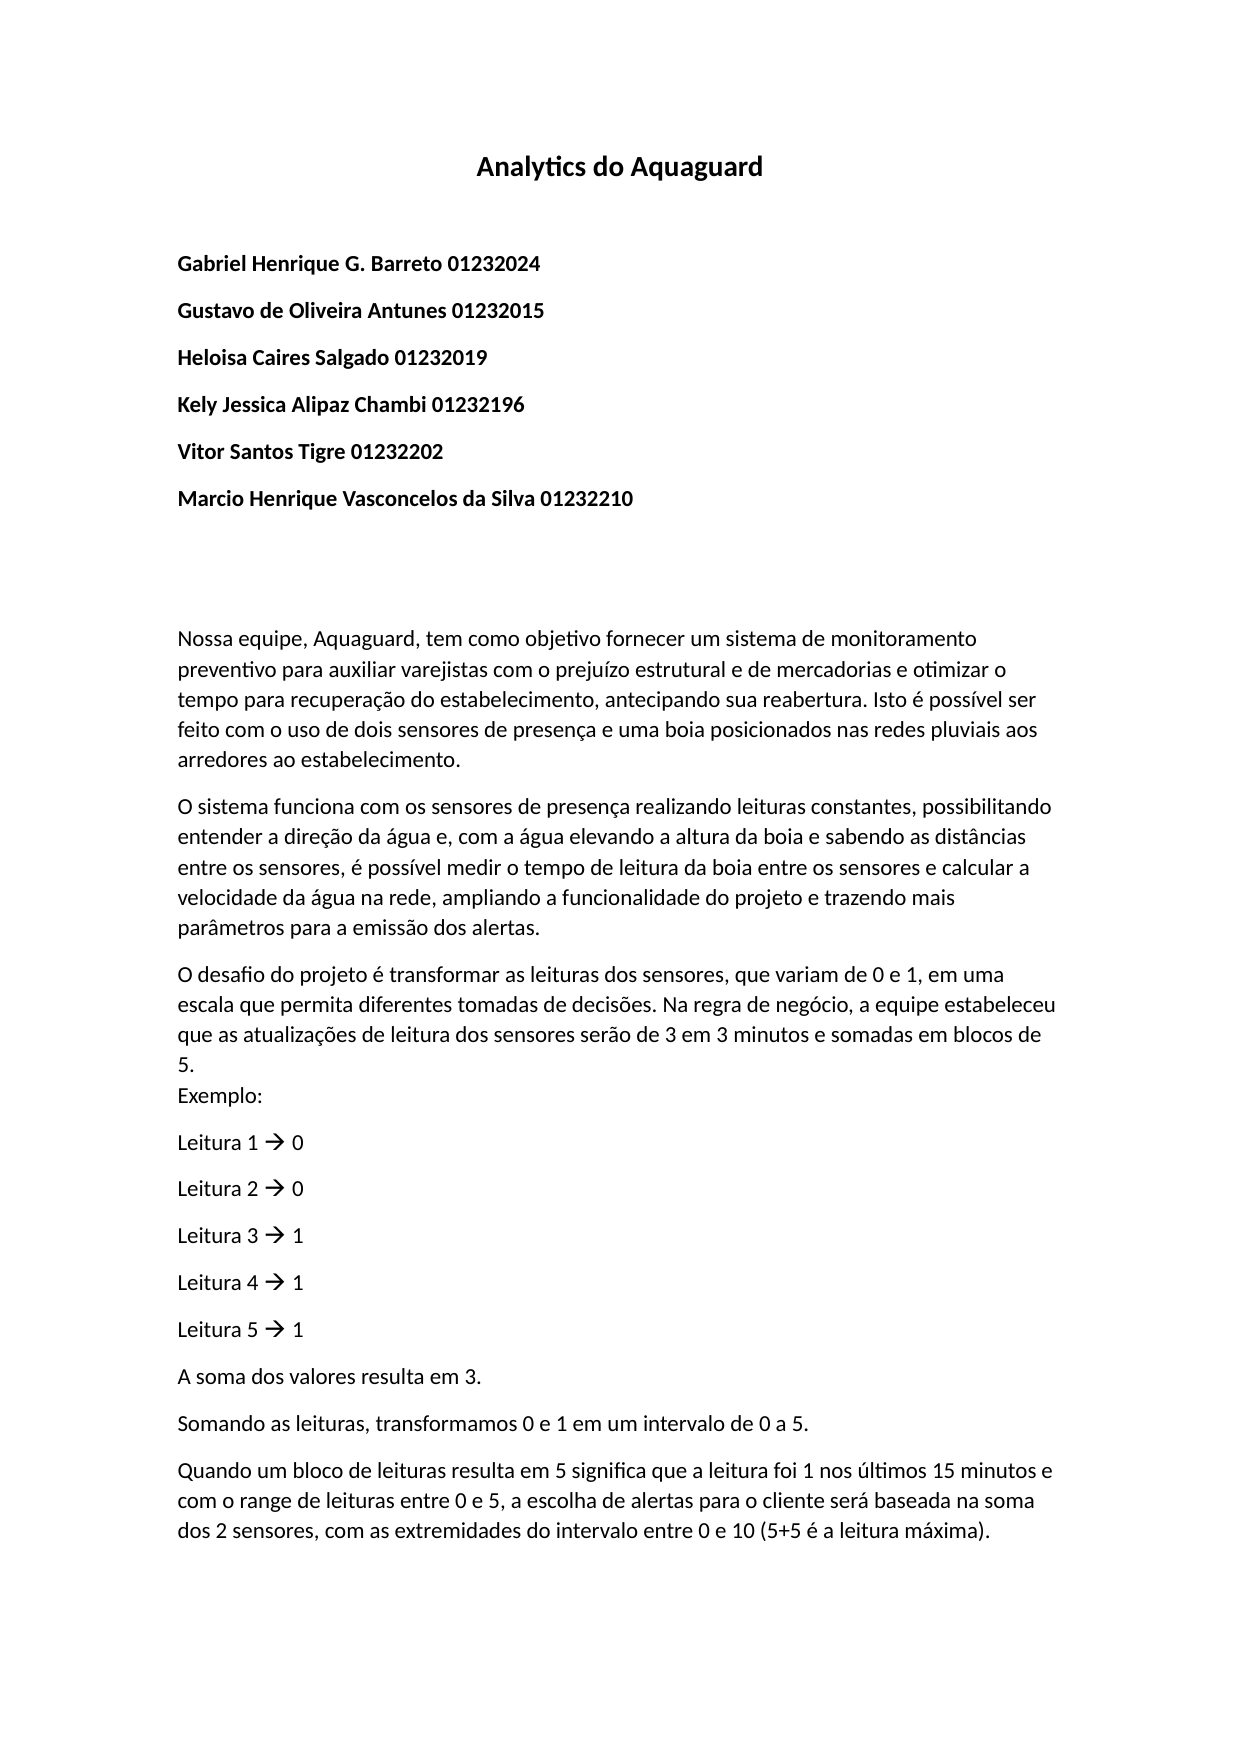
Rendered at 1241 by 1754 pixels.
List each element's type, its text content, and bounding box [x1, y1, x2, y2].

text Marcio Henrique Vasconcelos da Silva 01232210 [177, 484, 1063, 512]
text Analytics do Aquaguard [177, 148, 1063, 183]
text Leitura 4 1 [177, 1268, 1063, 1296]
text Heloisa Caires Salgado 01232019 [177, 343, 1063, 371]
text Vitor Santos Tigre 01232202 [177, 437, 1063, 465]
text Leitura 2 0 [177, 1174, 1063, 1203]
text Quando um bloco de leituras resulta em 5 significa que a leitura foi 1 nos últimos 15 minutos e com o range de leituras entre 0 e 5, a escolha de alertas para o cliente será baseada na soma dos 2 sensores, com as extremidades do intervalo entre 0 e 10 (5+5 é a leitura máxima). [177, 1456, 1063, 1544]
text A soma dos valores resulta em 3. [177, 1362, 1063, 1390]
text Nossa equipe, Aquaguard, tem como objetivo fornecer um sistema de monitoramento preventivo para auxiliar varejistas com o prejuízo estrutural e de mercadorias e otimizar o tempo para recuperação do estabelecimento, antecipando sua reabertura. Isto é possível ser feito com o uso de dois sensores de presença e uma boia posicionados nas redes pluviais aos arredores ao estabelecimento. [177, 624, 1063, 773]
text Leitura 3 1 [177, 1221, 1063, 1249]
text O desafio do projeto é transformar as leituras dos sensores, que variam de 0 e 1, em uma escala que permita diferentes tomadas de decisões. Na regra de negócio, a equipe estabeleceu que as atualizações de leitura dos sensores serão de 3 em 3 minutos e somadas em blocos de 5. Exemplo: [177, 960, 1063, 1109]
text Leitura 1 0 [177, 1128, 1063, 1156]
text Gustavo de Oliveira Antunes 01232015 [177, 296, 1063, 324]
text Gabriel Henrique G. Barreto 01232024 [177, 249, 1063, 278]
text Leitura 5 1 [177, 1315, 1063, 1343]
text Kely Jessica Alipaz Chambi 01232196 [177, 390, 1063, 418]
text O sistema funciona com os sensores de presença realizando leituras constantes, possibilitando entender a direção da água e, com a água elevando a altura da boia e sabendo as distâncias entre os sensores, é possível medir o tempo de leitura da boia entre os sensores e calcular a velocidade da água na rede, ampliando a funcionalidade do projeto e trazendo mais parâmetros para a emissão dos alertas. [177, 792, 1063, 941]
text Somando as leituras, transformamos 0 e 1 em um intervalo de 0 a 5. [177, 1409, 1063, 1437]
